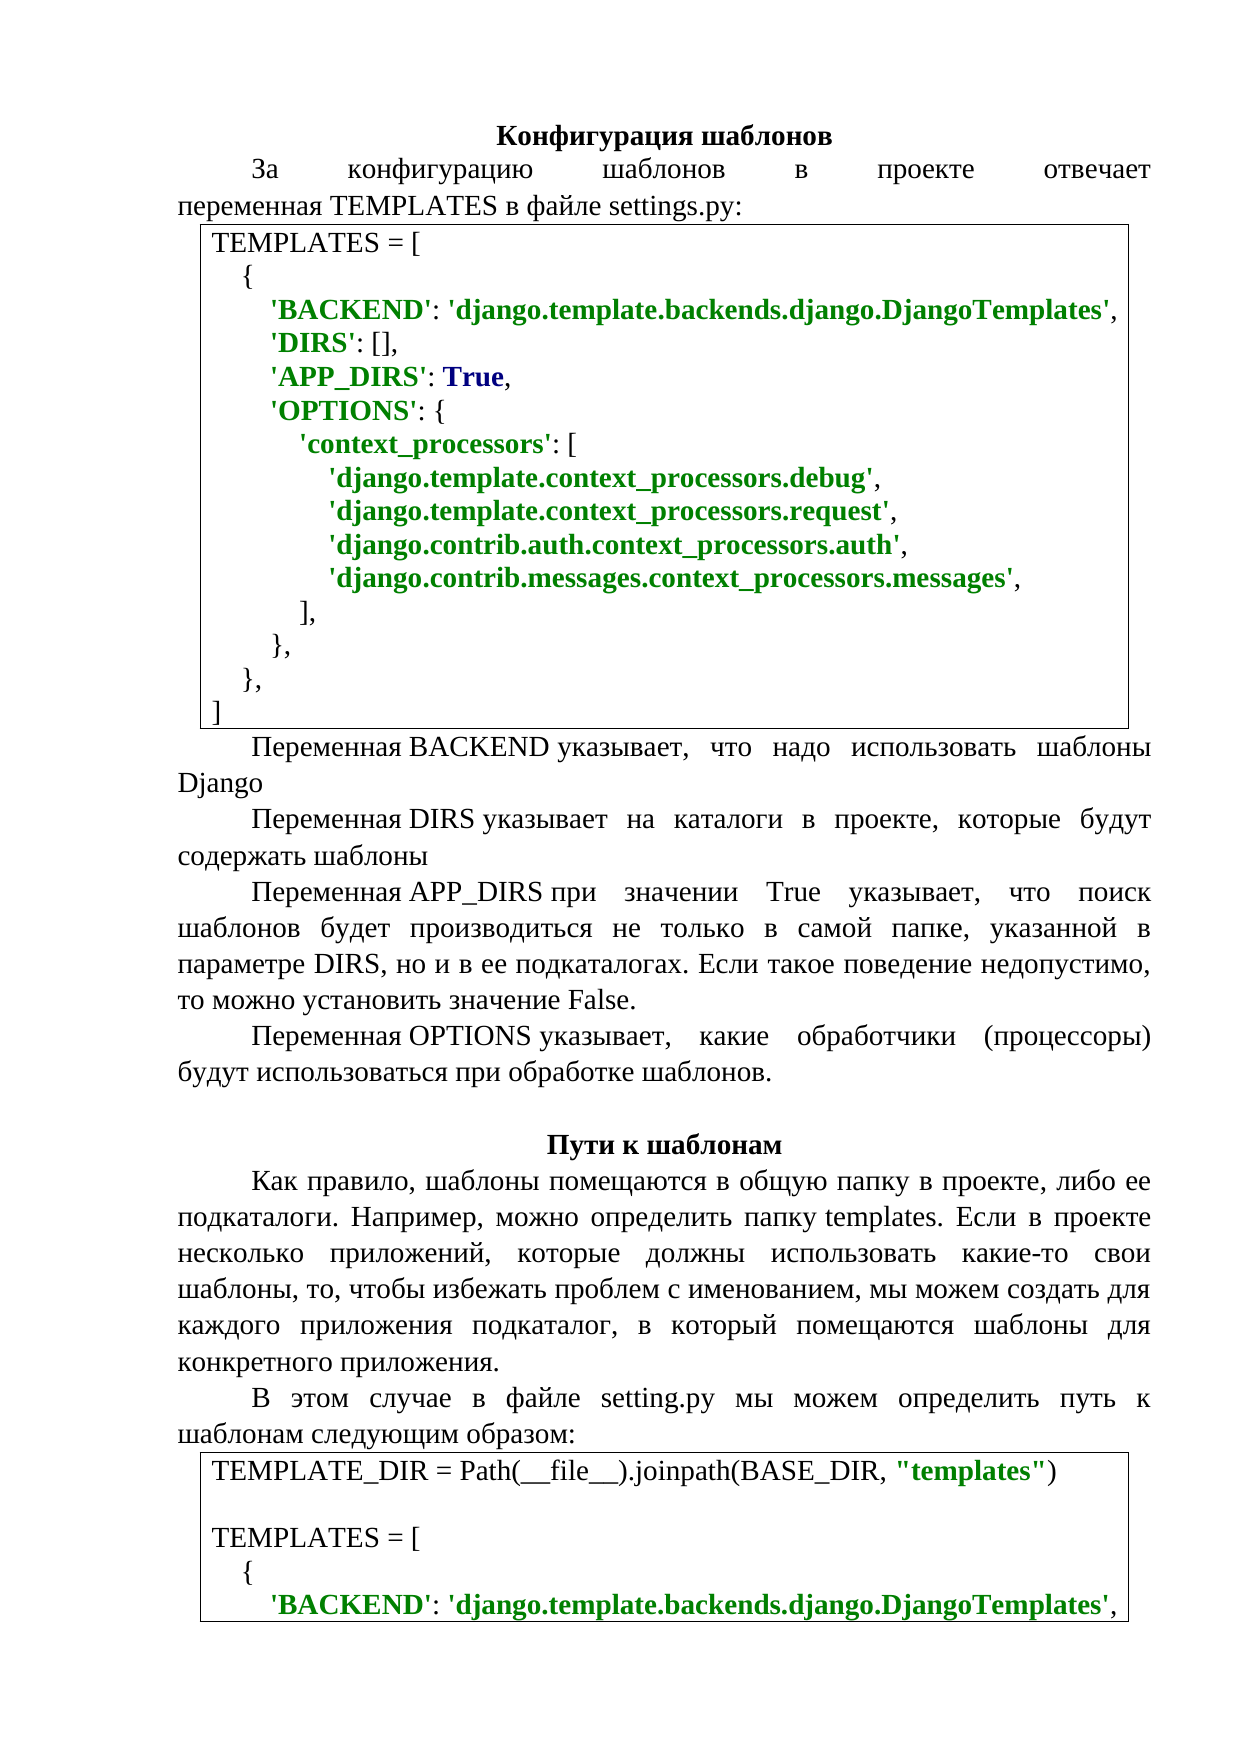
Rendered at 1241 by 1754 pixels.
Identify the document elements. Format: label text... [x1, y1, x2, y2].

text В этом случае в файле setting.py мы можем определить путь к шаблонам следующим образом: [177, 1380, 1152, 1449]
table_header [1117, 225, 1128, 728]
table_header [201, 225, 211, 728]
subtitle Конфигурация шаблонов [177, 118, 1152, 152]
text Переменная OPTIONS указывает, какие обработчики (процессоры) будут использоваться при обработке шаблонов. [177, 1018, 1152, 1088]
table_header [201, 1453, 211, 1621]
text Пути к шаблонам [177, 1127, 1152, 1160]
text Переменная BACKEND указывает, что надо использовать шаблоны Django [177, 729, 1152, 799]
text Переменная APP_DIRS при значении True указывает, что поиск шаблонов будет производиться не только в самой папке, указанной в параметре DIRS, но и в ее подкаталогах. Если такое поведение недопустимо, то можно установить значение False. [177, 874, 1152, 1016]
text За конфигурацию шаблонов в проекте отвечает переменная TEMPLATES в файле settings.py: [177, 152, 1152, 221]
text Переменная DIRS указывает на каталоги в проекте, которые будут содержать шаблоны [177, 801, 1152, 871]
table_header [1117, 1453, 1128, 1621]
text Как правило, шаблоны помещаются в общую папку в проекте, либо ее подкаталоги. Например, можно определить папку templates. Если в проекте несколько приложений, которые должны использовать какие-то свои шаблоны, то, чтобы избежать проблем с именованием, мы можем создать для каждого приложения подкаталог, в который помещаются шаблоны для конкретного приложения. [177, 1163, 1152, 1377]
